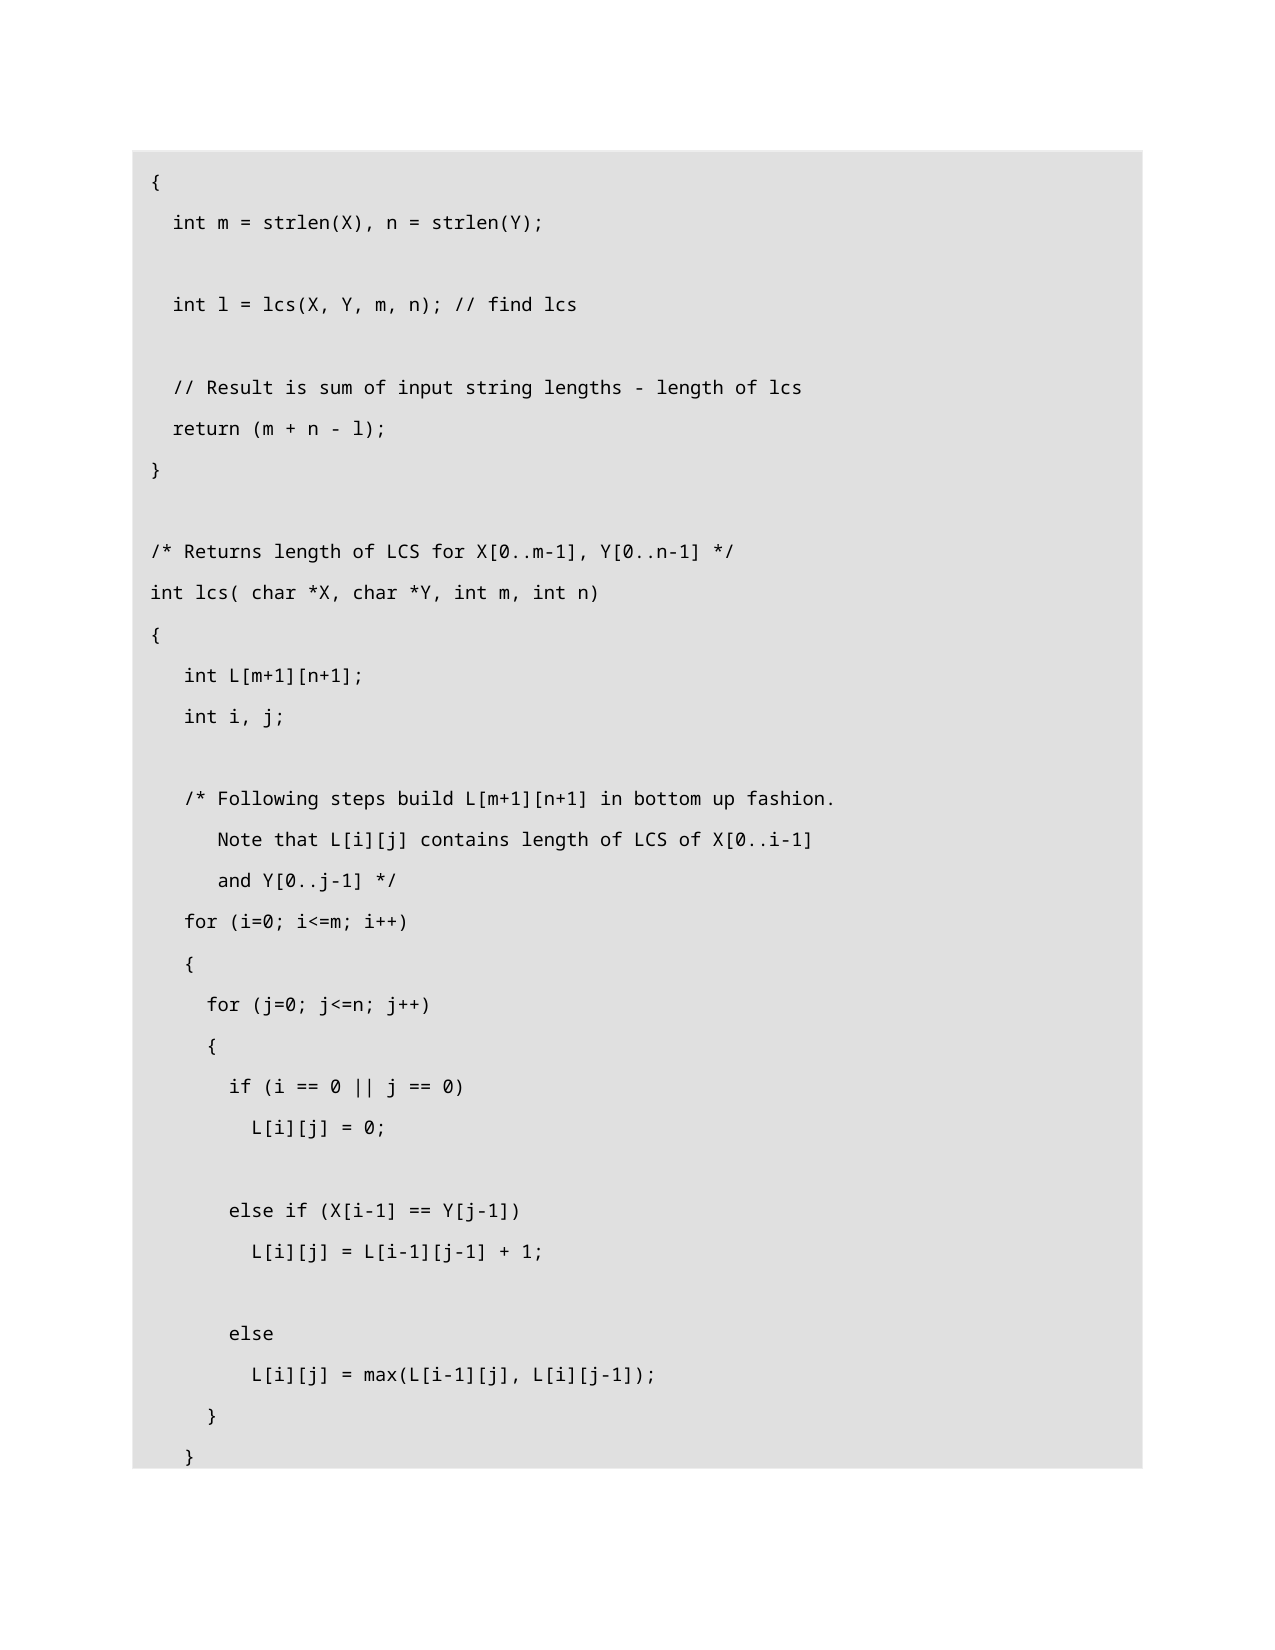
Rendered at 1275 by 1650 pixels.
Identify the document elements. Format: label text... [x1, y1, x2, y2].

text return (m + n - l); [133, 397, 1142, 438]
text int m = strlen(X), n = strlen(Y); [133, 191, 1142, 232]
text { [133, 932, 1142, 973]
text else if (X[i-1] == Y[j-1]) [133, 1179, 1142, 1220]
text { [133, 1014, 1142, 1055]
text L[i][j] = max(L[i-1][j], L[i][j-1]); [133, 1343, 1142, 1384]
text Note that L[i][j] contains length of LCS of X[0..i-1] [133, 808, 1142, 849]
text for (i=0; i<=m; i++) [133, 891, 1142, 932]
text { [133, 152, 1142, 191]
text int l = lcs(X, Y, m, n); // find lcs [133, 273, 1142, 314]
text int L[m+1][n+1]; [133, 644, 1142, 685]
text /* Following steps build L[m+1][n+1] in bottom up fashion. [133, 767, 1142, 808]
text and Y[0..j-1] */ [133, 849, 1142, 891]
text } [133, 1426, 1142, 1468]
text int i, j; [133, 685, 1142, 726]
text if (i == 0 || j == 0) [133, 1055, 1142, 1096]
text L[i][j] = L[i-1][j-1] + 1; [133, 1220, 1142, 1261]
text } [133, 438, 1142, 479]
text // Result is sum of input string lengths - length of lcs [133, 356, 1142, 397]
text for (j=0; j<=n; j++) [133, 973, 1142, 1014]
text else [133, 1302, 1142, 1343]
text /* Returns length of LCS for X[0..m-1], Y[0..n-1] */ [133, 520, 1142, 561]
text } [133, 1384, 1142, 1426]
text L[i][j] = 0; [133, 1096, 1142, 1137]
text int lcs( char *X, char *Y, int m, int n) [133, 561, 1142, 603]
text { [133, 603, 1142, 644]
